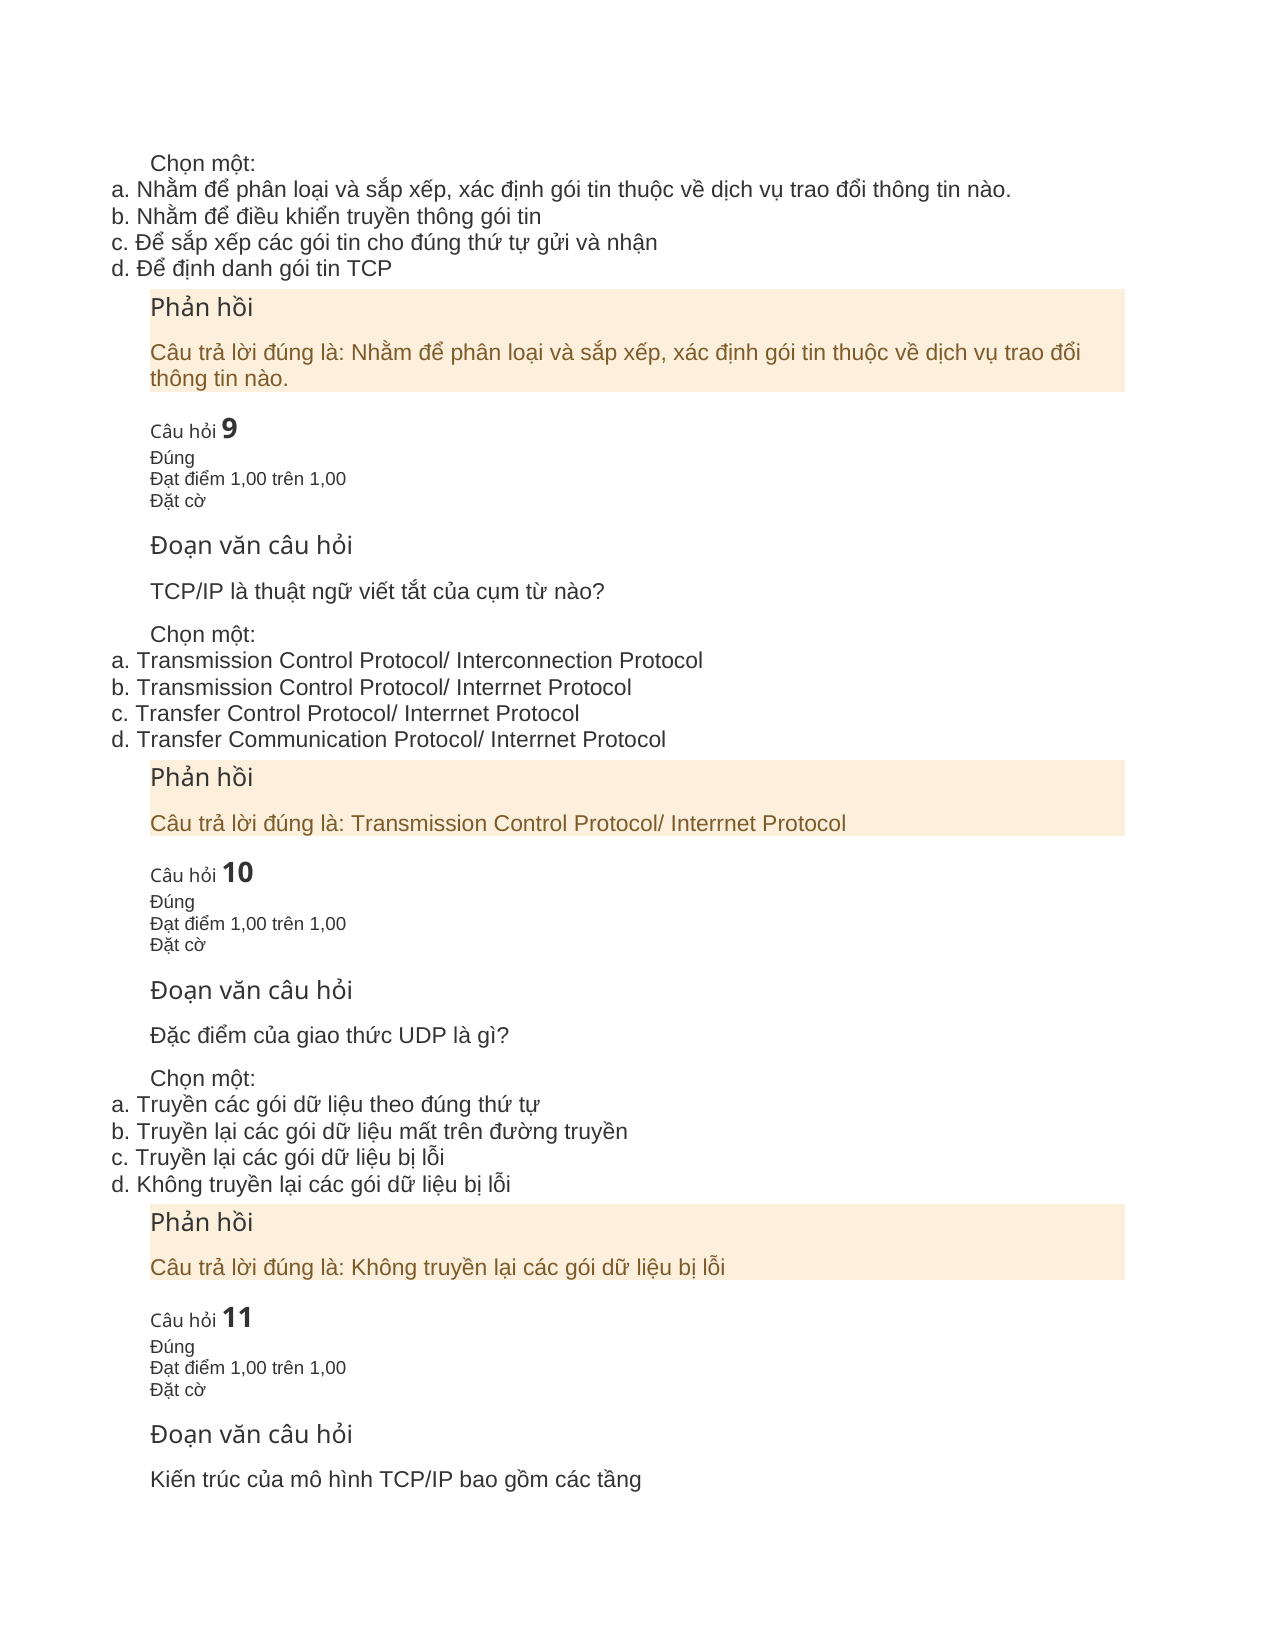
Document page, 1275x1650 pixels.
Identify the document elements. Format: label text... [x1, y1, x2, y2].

text Đặt cờ [150, 934, 1125, 956]
text Câu trả lời đúng là: Nhằm để phân loại và sắp xếp, xác định gói tin thuộc về dịch vụ trao đổi thông tin nào. [150, 339, 1125, 392]
text b. Truyền lại các gói dữ liệu mất trên đường truyền [111, 1118, 1125, 1144]
text Kiến trúc của mô hình TCP/IP bao gồm các tầng [150, 1466, 1125, 1493]
text a. Transmission Control Protocol/ Interconnection Protocol [111, 647, 1125, 673]
text Đặc điểm của giao thức UDP là gì? [150, 1022, 1125, 1048]
text Đặt cờ [150, 1378, 1125, 1400]
text c. Truyền lại các gói dữ liệu bị lỗi [111, 1144, 1125, 1171]
text Câu trả lời đúng là: Không truyền lại các gói dữ liệu bị lỗi [150, 1254, 1125, 1280]
text d. Để định danh gói tin TCP [111, 255, 1125, 282]
text Phản hồi [150, 760, 1125, 794]
text d. Không truyền lại các gói dữ liệu bị lỗi [111, 1171, 1125, 1197]
text Đạt điểm 1,00 trên 1,00 [150, 1357, 1125, 1378]
text Câu hỏi 10 [150, 853, 1125, 891]
text d. Transfer Communication Protocol/ Interrnet Protocol [111, 726, 1125, 752]
text b. Nhằm để điều khiển truyền thông gói tin [111, 203, 1125, 229]
text Đặt cờ [150, 490, 1125, 511]
text Đúng [150, 447, 1125, 468]
text Đoạn văn câu hỏi [150, 1417, 1125, 1451]
text Câu hỏi 11 [150, 1297, 1125, 1335]
text a. Nhằm để phân loại và sắp xếp, xác định gói tin thuộc về dịch vụ trao đổi thông tin nào. [111, 176, 1125, 203]
text Chọn một: [150, 621, 1125, 647]
text Chọn một: [150, 1065, 1125, 1091]
text Câu trả lời đúng là: Transmission Control Protocol/ Interrnet Protocol [150, 810, 1125, 836]
text Đạt điểm 1,00 trên 1,00 [150, 468, 1125, 490]
text Đoạn văn câu hỏi [150, 972, 1125, 1006]
text Đạt điểm 1,00 trên 1,00 [150, 913, 1125, 934]
text Phản hồi [150, 1204, 1125, 1238]
text c. Transfer Control Protocol/ Interrnet Protocol [111, 700, 1125, 726]
text TCP/IP là thuật ngữ viết tắt của cụm từ nào? [150, 578, 1125, 604]
text b. Transmission Control Protocol/ Interrnet Protocol [111, 673, 1125, 700]
text Đoạn văn câu hỏi [150, 528, 1125, 562]
text Phản hồi [150, 289, 1125, 323]
text c. Để sắp xếp các gói tin cho đúng thứ tự gửi và nhận [111, 229, 1125, 255]
text Đúng [150, 891, 1125, 913]
text Đúng [150, 1335, 1125, 1357]
text a. Truyền các gói dữ liệu theo đúng thứ tự [111, 1091, 1125, 1118]
text Chọn một: [150, 150, 1125, 176]
text Câu hỏi 9 [150, 408, 1125, 447]
